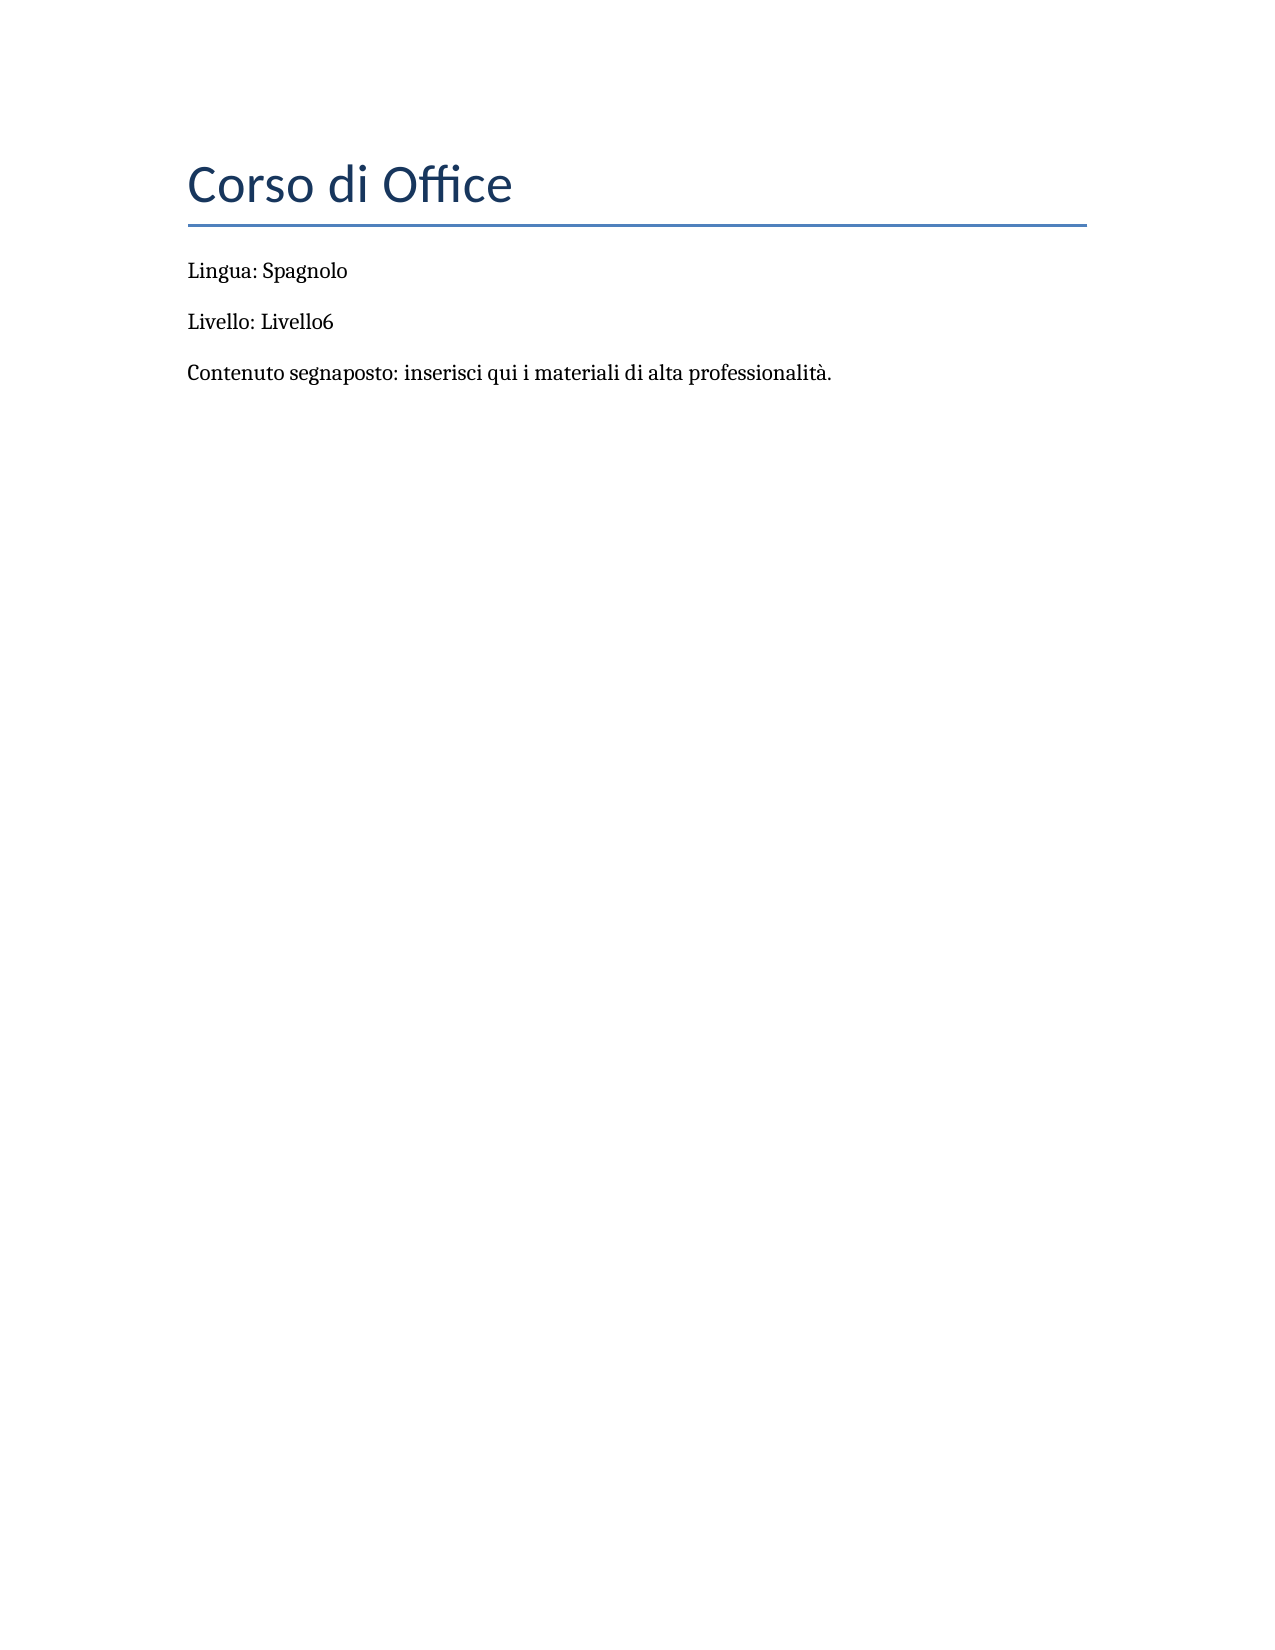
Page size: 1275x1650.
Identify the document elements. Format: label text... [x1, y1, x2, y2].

text Contenuto segnaposto: inserisci qui i materiali di alta professionalità. [187, 360, 1087, 386]
text Livello: Livello6 [187, 309, 1087, 335]
title Corso di Office [187, 150, 1087, 227]
text Lingua: Spagnolo [187, 258, 1087, 284]
